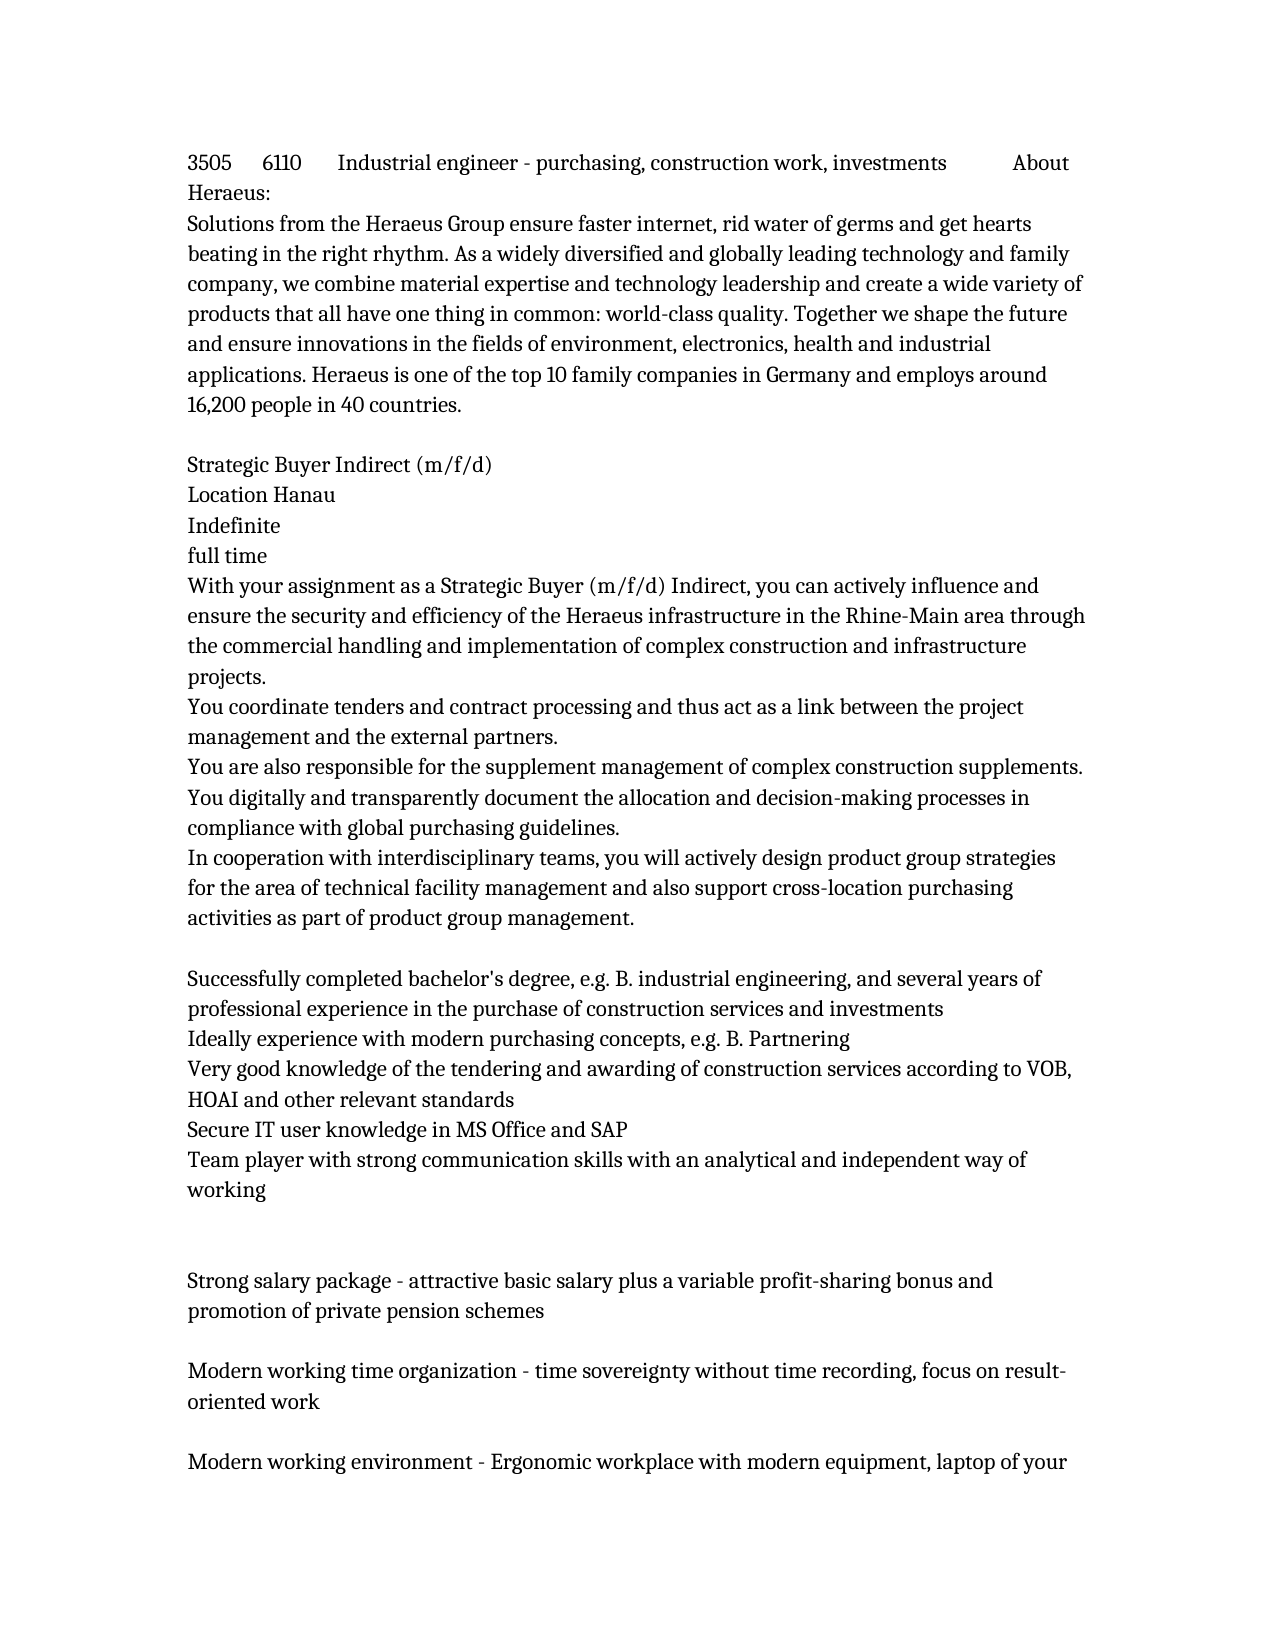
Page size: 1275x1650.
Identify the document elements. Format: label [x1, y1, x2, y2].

text [187, 150, 1087, 1475]
